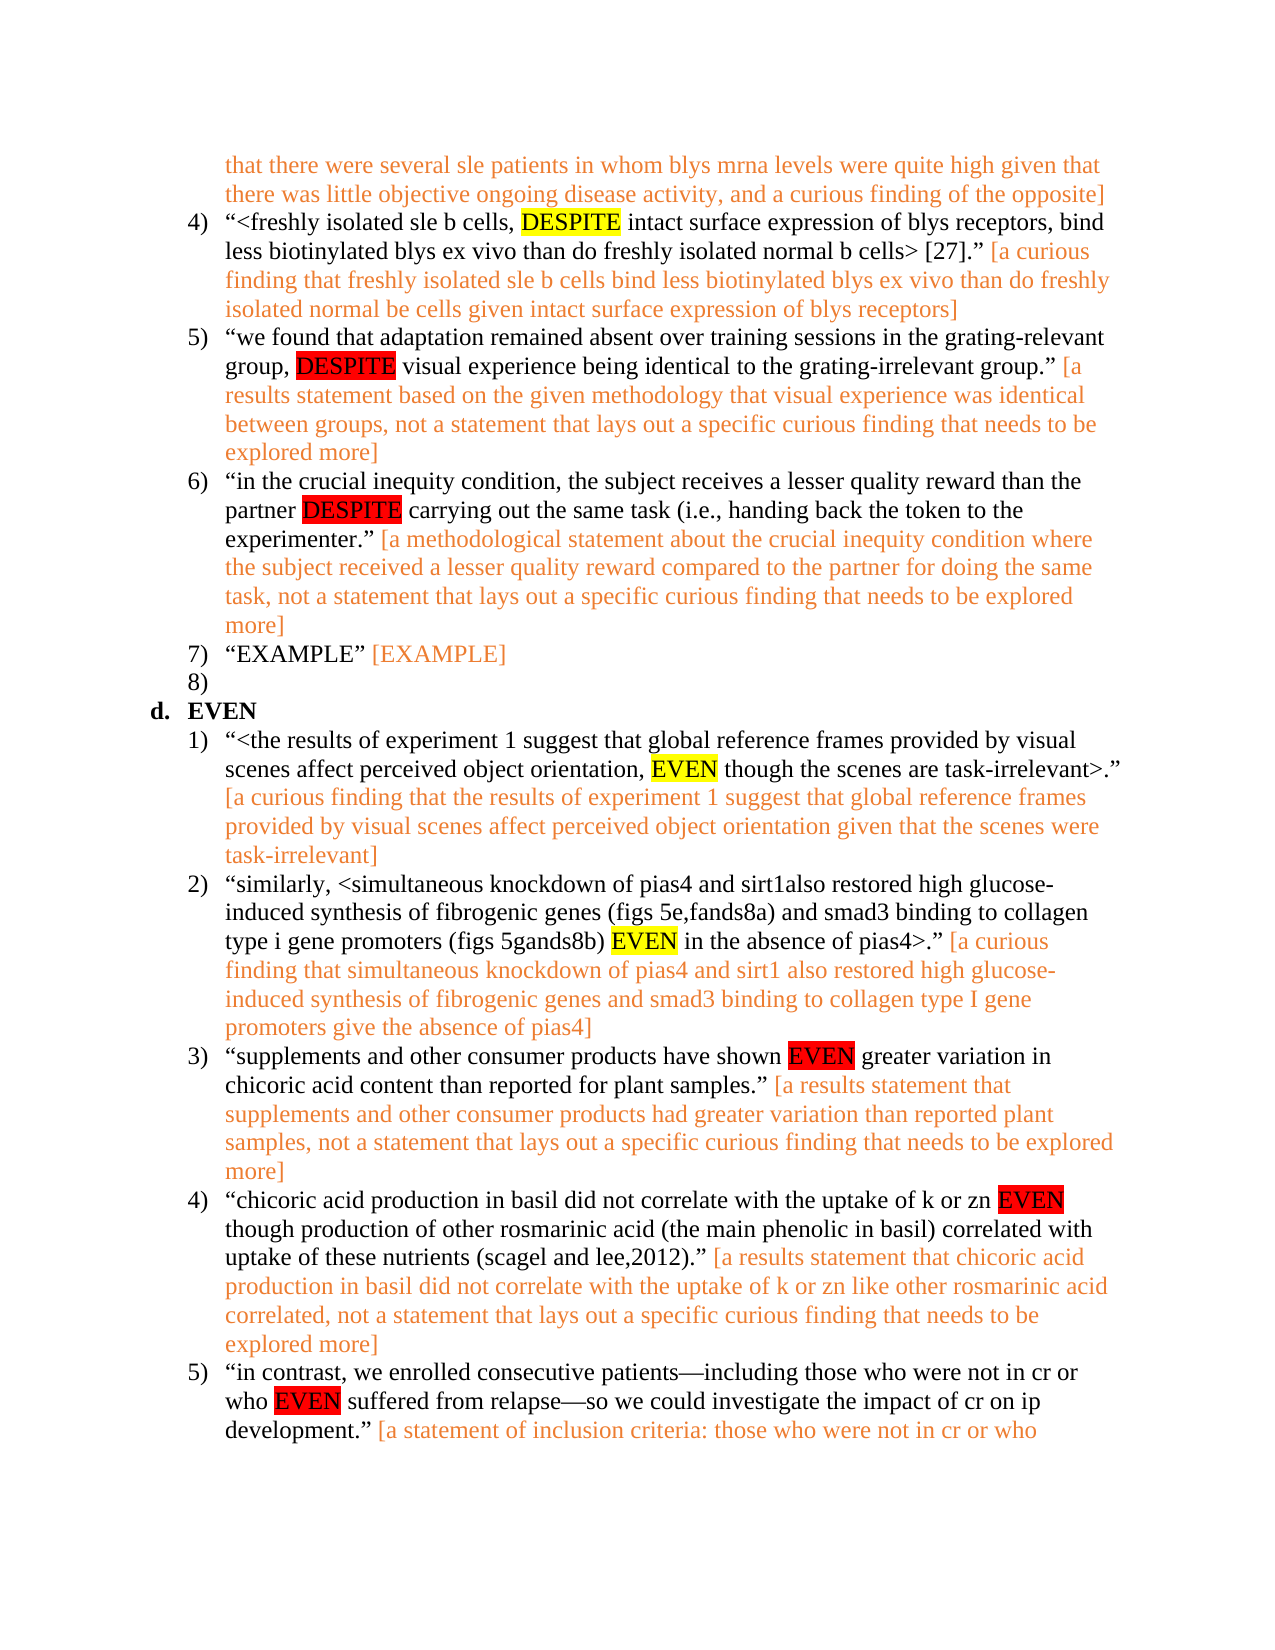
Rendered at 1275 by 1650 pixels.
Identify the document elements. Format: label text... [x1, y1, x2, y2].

list “<freshly isolated sle b cells, DESPITE intact surface expression of blys receptors, bind less biotinylated blys ex vivo than do freshly isolated normal b cells> [27].” [a curious finding that freshly isolated sle b cells bind less biotinylated blys ex vivo than do freshly isolated normal be cells given intact surface expression of blys receptors] [187, 207, 1125, 322]
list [187, 150, 1125, 207]
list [187, 1357, 1125, 1444]
list “similarly, <simultaneous knockdown of pias4 and sirt1also restored high glucose-induced synthesis of fibrogenic genes (figs 5e,fands8a) and smad3 binding to collagen type i gene promoters (figs 5gands8b) EVEN in the absence of pias4>.” [a curious finding that simultaneous knockdown of pias4 and sirt1 also restored high glucose-induced synthesis of fibrogenic genes and smad3 binding to collagen type I gene promoters give the absence of pias4] [187, 869, 1125, 1041]
list “EXAMPLE” [EXAMPLE] [187, 639, 1125, 667]
list “chicoric acid production in basil did not correlate with the uptake of k or zn EVEN though production of other rosmarinic acid (the main phenolic in basil) correlated with uptake of these nutrients (scagel and lee,2012).” [a results statement that chicoric acid production in basil did not correlate with the uptake of k or zn like other rosmarinic acid correlated, not a statement that lays out a specific curious finding that needs to be explored more] [187, 1185, 1125, 1357]
list EVEN [150, 696, 1125, 725]
list “we found that adaptation remained absent over training sessions in the grating-relevant group, DESPITE visual experience being identical to the grating-irrelevant group.” [a results statement based on the given methodology that visual experience was identical between groups, not a statement that lays out a specific curious finding that needs to be explored more] [187, 322, 1125, 466]
list “<the results of experiment 1 suggest that global reference frames provided by visual scenes affect perceived object orientation, EVEN though the scenes are task-irrelevant>.” [a curious finding that the results of experiment 1 suggest that global reference frames provided by visual scenes affect perceived object orientation given that the scenes were task-irrelevant] [187, 725, 1125, 869]
list “in the crucial inequity condition, the subject receives a lesser quality reward than the partner DESPITE carrying out the same task (i.e., handing back the token to the experimenter.” [a methodological statement about the crucial inequity condition where the subject received a lesser quality reward compared to the partner for doing the same task, not a statement that lays out a specific curious finding that needs to be explored more] [187, 466, 1125, 639]
list “supplements and other consumer products have shown EVEN greater variation in chicoric acid content than reported for plant samples.” [a results statement that supplements and other consumer products had greater variation than reported plant samples, not a statement that lays out a specific curious finding that needs to be explored more] [187, 1041, 1125, 1185]
